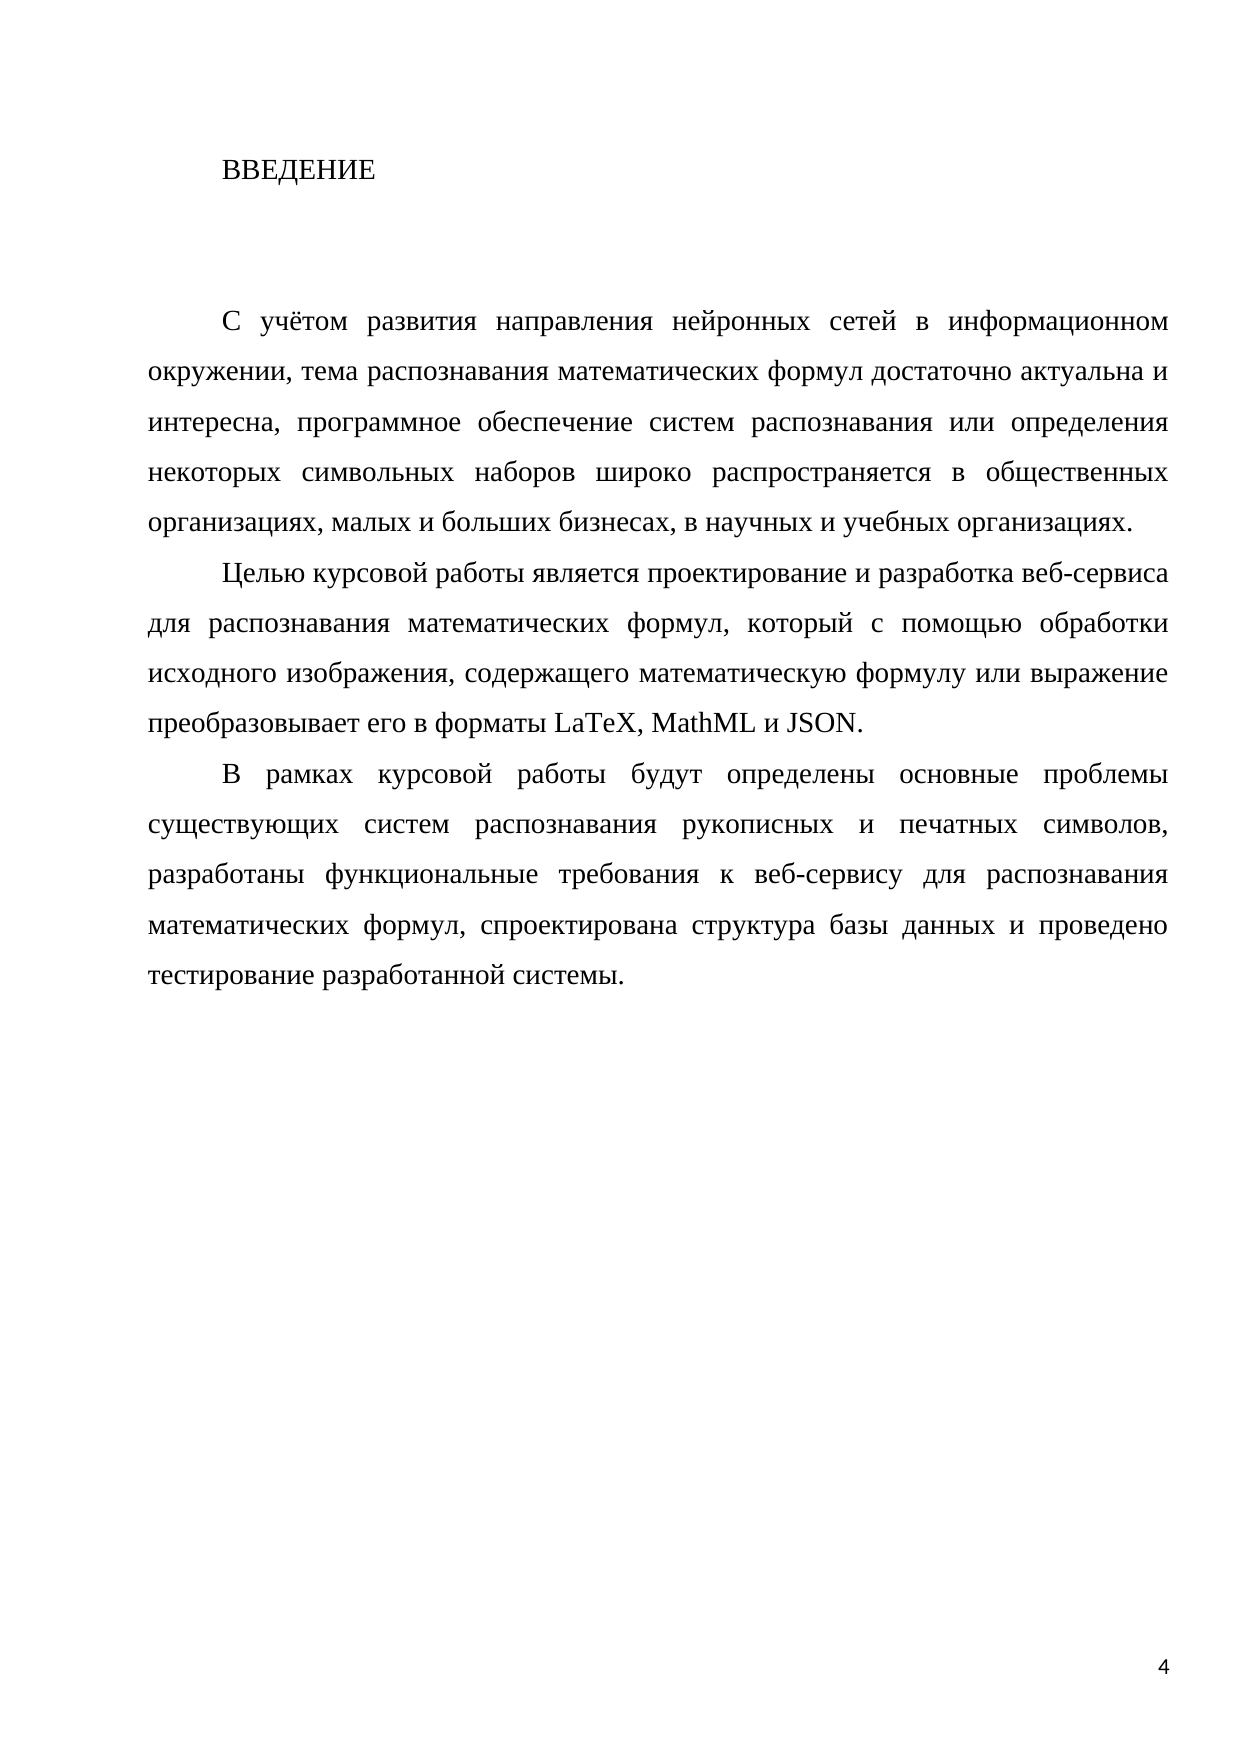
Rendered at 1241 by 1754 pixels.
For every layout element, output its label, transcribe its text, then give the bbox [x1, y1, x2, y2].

text С учётом развития направления нейронных сетей в информационном окружении, тема распознавания математических формул достаточно актуальна и интересна, программное обеспечение систем распознавания или определения некоторых символьных наборов широко распространяется в общественных организациях, малых и больших бизнесах, в научных и учебных организациях. [148, 303, 1169, 538]
text В рамках курсовой работы будут определены основные проблемы существующих систем распознавания рукописных и печатных символов, разработаны функциональные требования к веб-сервису для распознавания математических формул, спроектирована структура базы данных и проведено тестирование разработанной системы. [148, 756, 1169, 991]
subtitle ВВЕДЕНИЕ [148, 152, 1169, 186]
text Целью курсовой работы является проектирование и разработка веб-сервиса для распознавания математических формул, который с помощью обработки исходного изображения, содержащего математическую формулу или выражение преобразовывает его в форматы LaTeX, MathML и JSON. [148, 555, 1169, 739]
